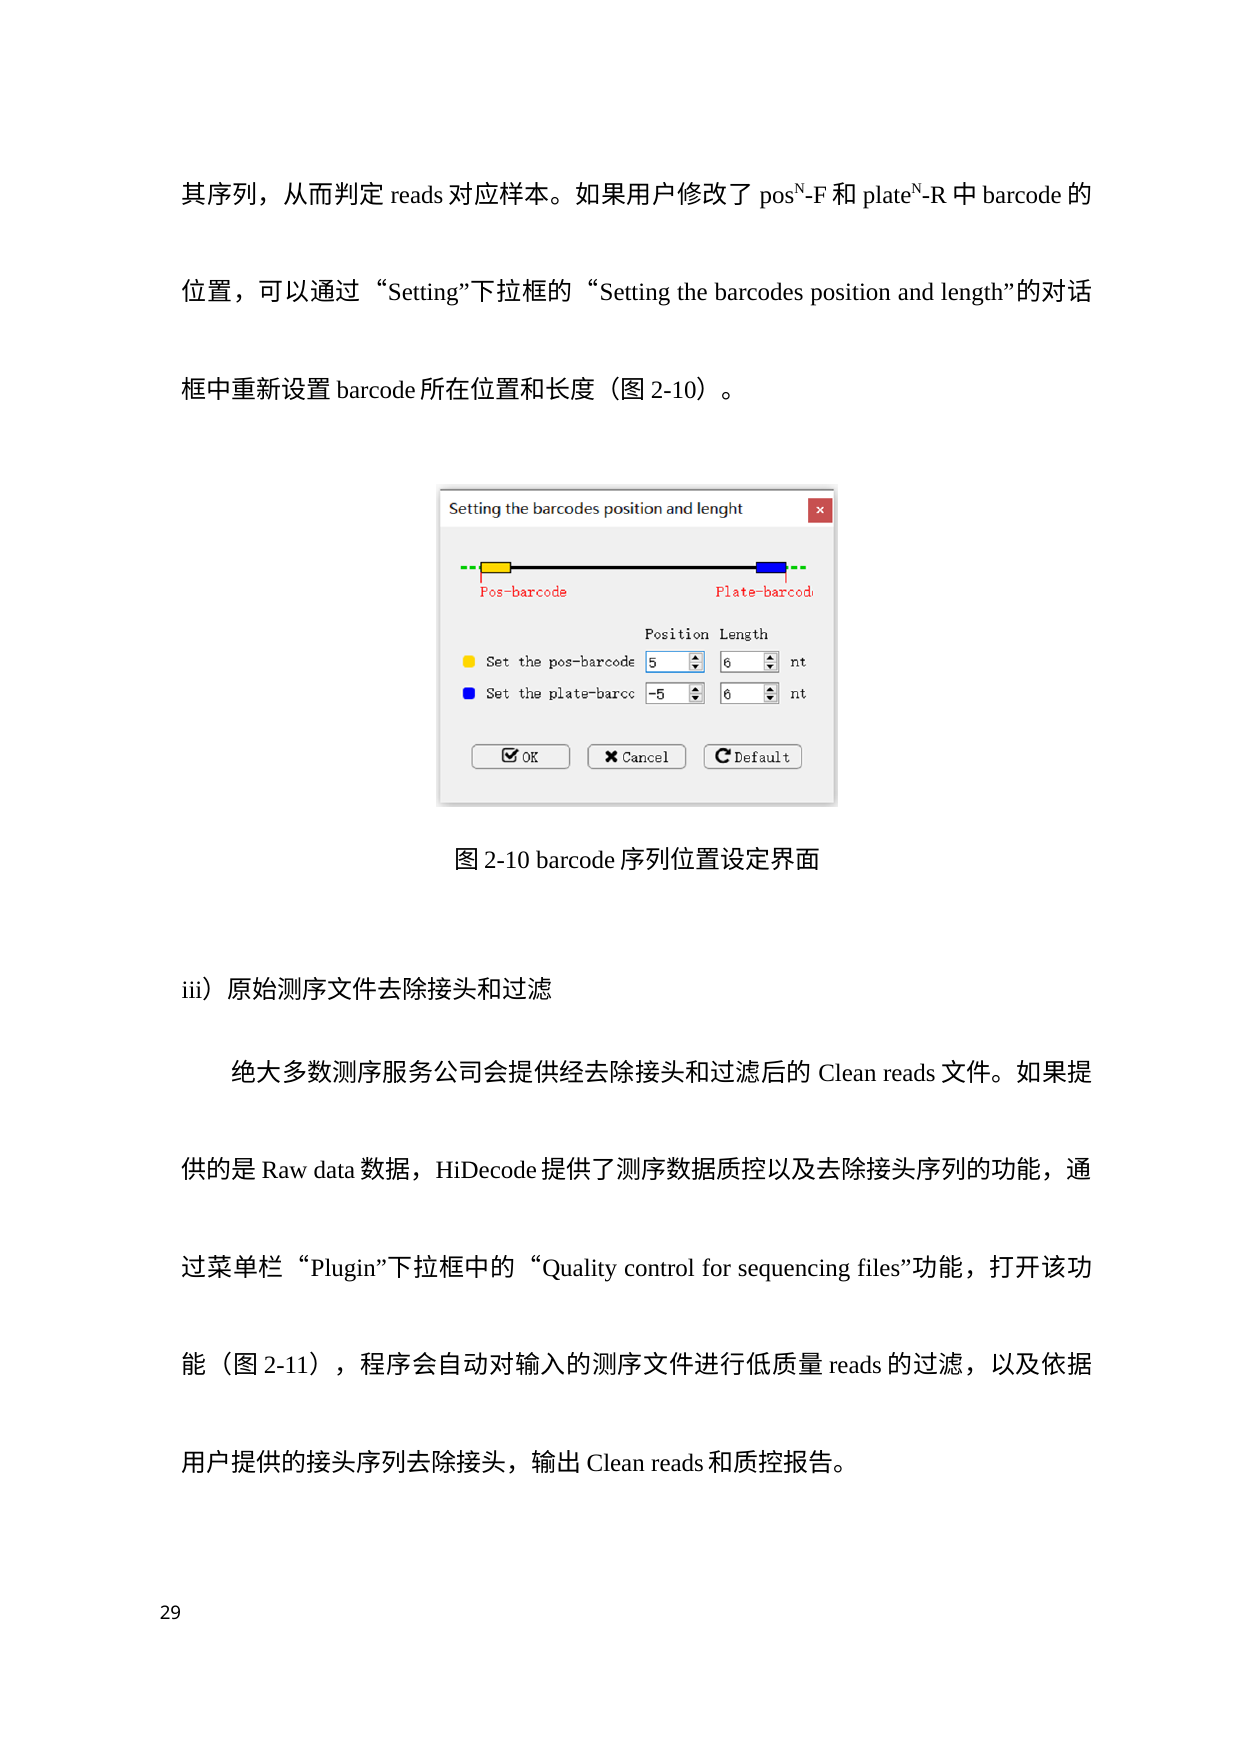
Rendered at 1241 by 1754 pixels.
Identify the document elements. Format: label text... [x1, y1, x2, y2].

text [181, 160, 1092, 420]
text 图2-10 barcode序列位置设定界面 [181, 825, 1092, 890]
picture [436, 484, 838, 807]
text 绝大多数测序服务公司会提供经去除接头和过滤后的Clean reads文件。如果提供的是Raw data数据，HiDecode提供了测序数据质控以及去除接头序列的功能，通过菜单栏“Plugin”下拉框中的“Quality control for sequencing files”功能，打开该功能（图2-11），程序会自动对输入的测序文件进行低质量reads的过滤，以及依据用户提供的接头序列去除接头，输出Clean reads和质控报告。 [181, 1038, 1092, 1493]
text iii）原始测序文件去除接头和过滤 [181, 955, 1092, 1020]
